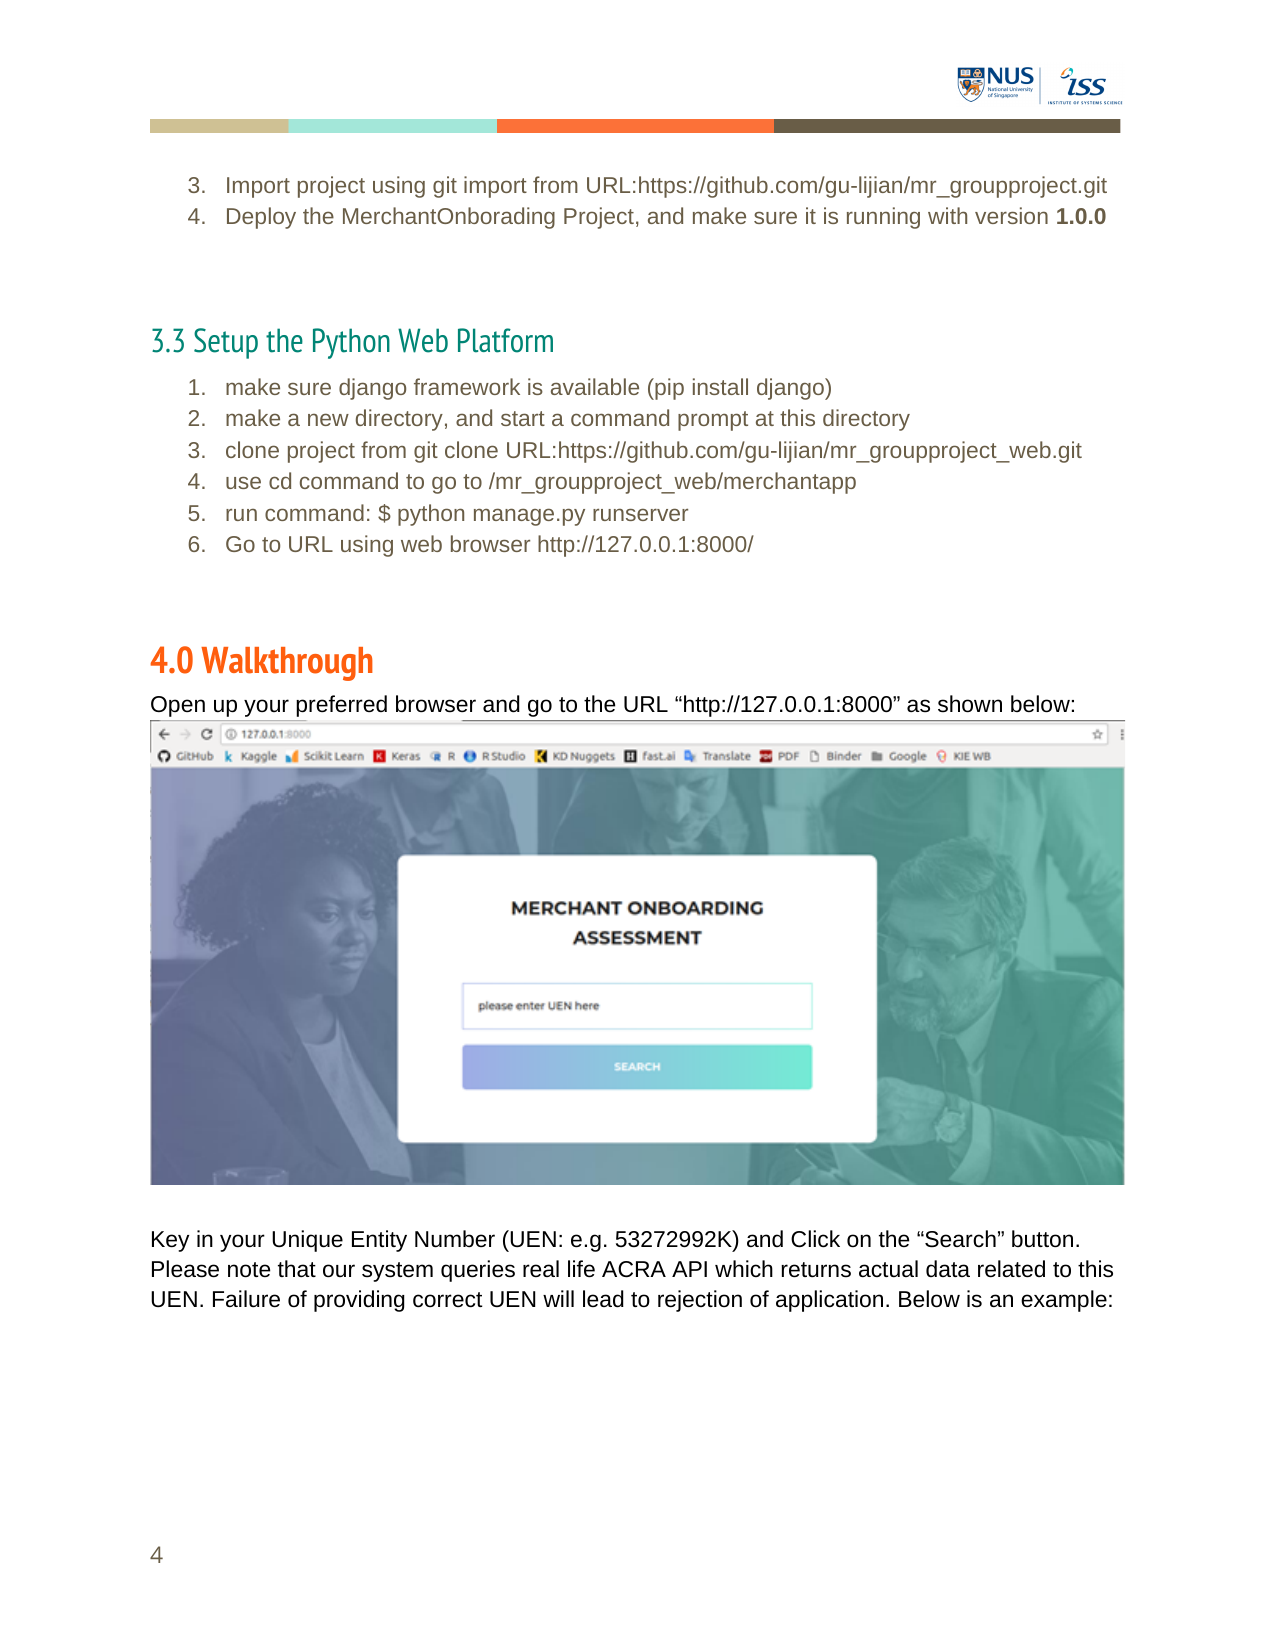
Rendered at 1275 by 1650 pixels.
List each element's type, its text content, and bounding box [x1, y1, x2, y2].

subtitle 3.3 Setup the Python Web Platform [150, 318, 1125, 361]
list use cd command to go to /mr_groupproject_web/merchantapp [187, 468, 1125, 495]
list Go to URL using web browser http://127.0.0.1:8000/ [187, 531, 1125, 558]
list make sure django framework is available (pip install django) [187, 374, 1125, 400]
list Import project using git import from URL:https://github.com/gu-lijian/mr_groupproject.git [187, 172, 1125, 198]
list run command: $ python manage.py runserver [187, 500, 1125, 526]
list clone project from git clone URL:https://github.com/gu-lijian/mr_groupproject_web.git [187, 437, 1125, 463]
picture [150, 119, 1121, 133]
subtitle 4.0 Walkthrough [150, 635, 1125, 683]
list Deploy the MerchantOnborading Project, and make sure it is running with version 1.0.0 [187, 203, 1125, 229]
text Open up your preferred browser and go to the URL “http://127.0.0.1:8000” as shown below: [150, 691, 1125, 717]
text Key in your Unique Entity Number (UEN: e.g. 53272992K) and Click on the “Search” button. Please note that our system queries real life ACRA API which returns actual data related to this UEN. Failure of providing correct UEN will lead to rejection of application. Below is an example: [150, 1226, 1125, 1312]
picture [956, 62, 1125, 107]
list make a new directory, and start a command prompt at this directory [187, 405, 1125, 432]
picture [150, 720, 1125, 1185]
